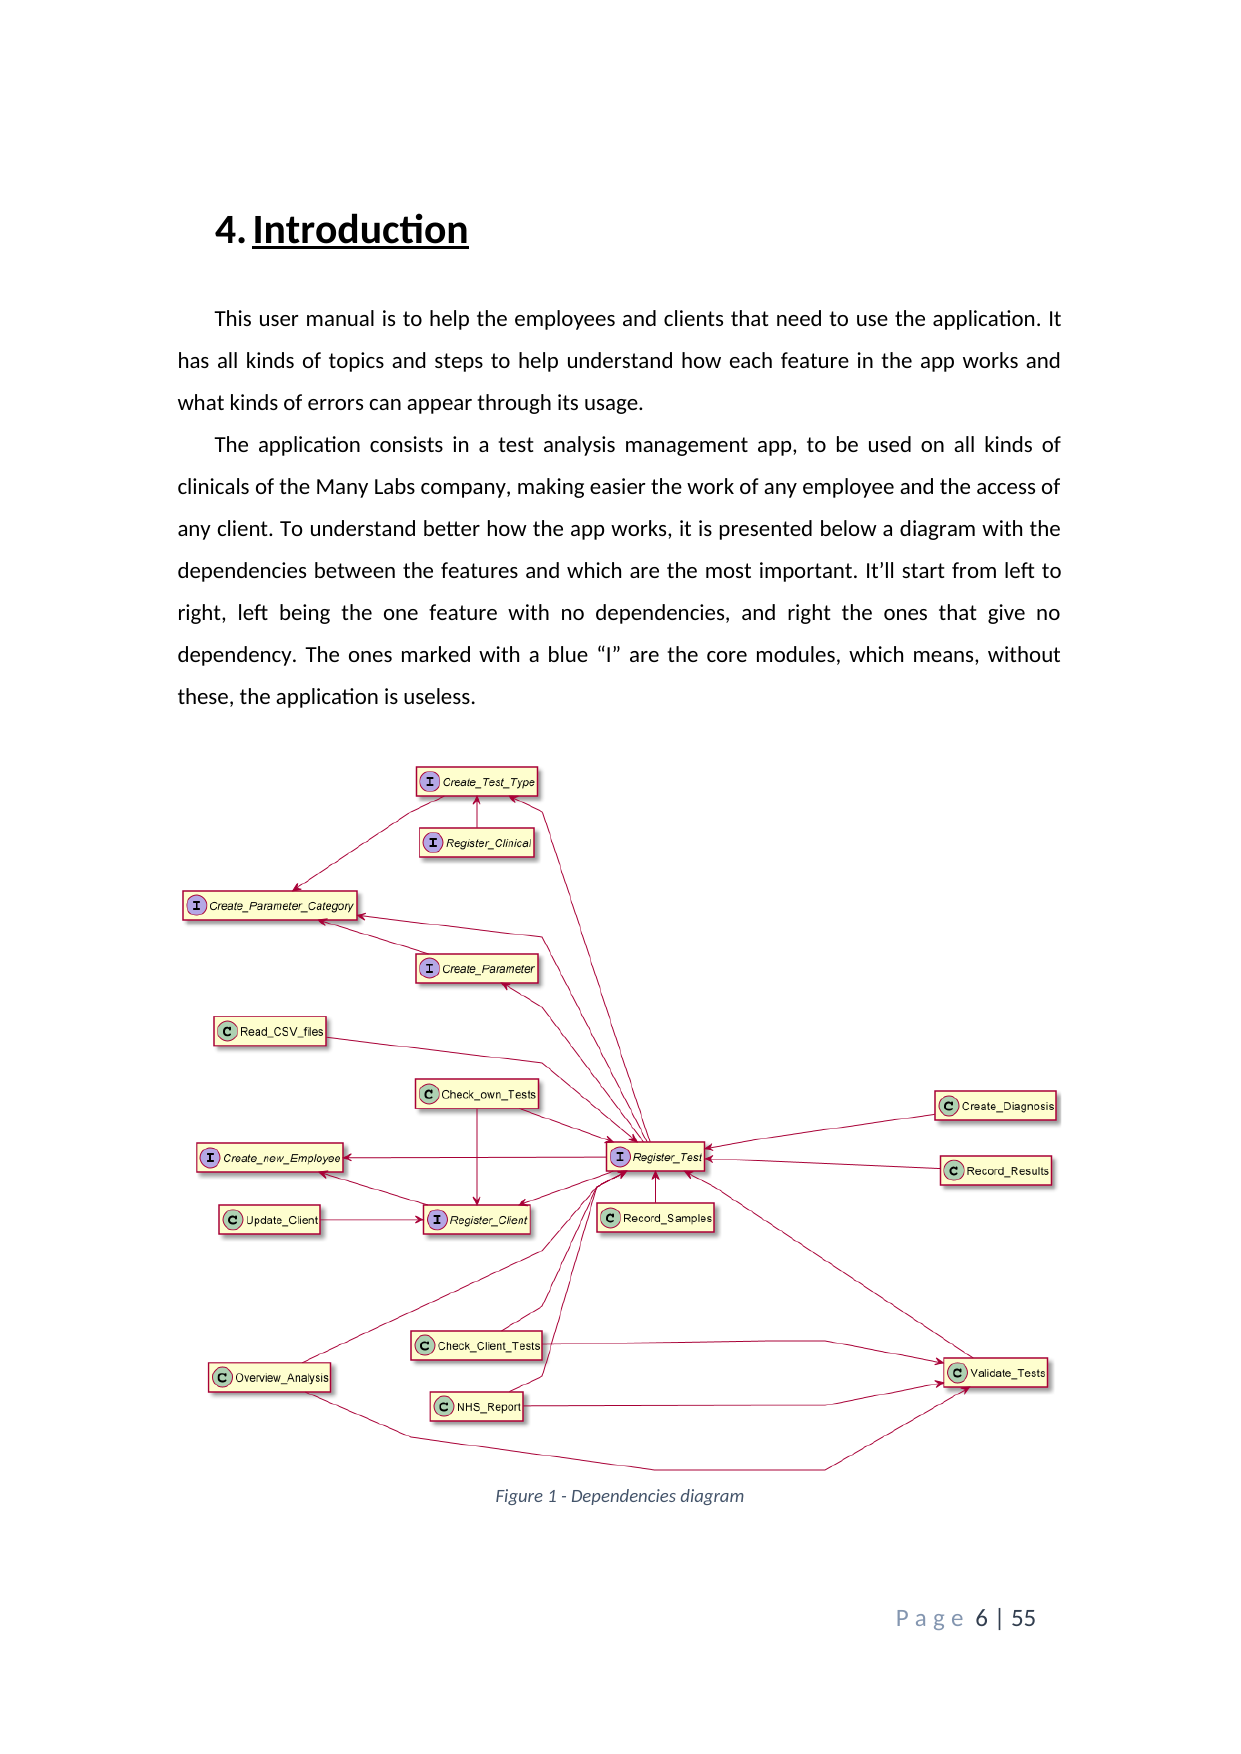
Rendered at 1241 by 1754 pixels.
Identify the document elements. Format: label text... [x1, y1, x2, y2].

text This user manual is to help the employees and clients that need to use the application. It has all kinds of topics and steps to help understand how each feature in the app works and what kinds of errors can appear through its usage. [177, 304, 1063, 417]
text The application consists in a test analysis management app, to be used on all kinds of clinicals of the Many Labs company, making easier the work of any employee and the access of any client. To understand better how the app works, it is presented below a diagram with the dependencies between the features and which are the most important. It’ll start from left to right, left being the one feature with no dependencies, and right the ones that give no dependency. The ones marked with a blue “I” are the core modules, which means, without these, the application is useless. [177, 431, 1063, 710]
picture [177, 761, 1061, 1470]
subtitle Introduction [215, 203, 1063, 254]
